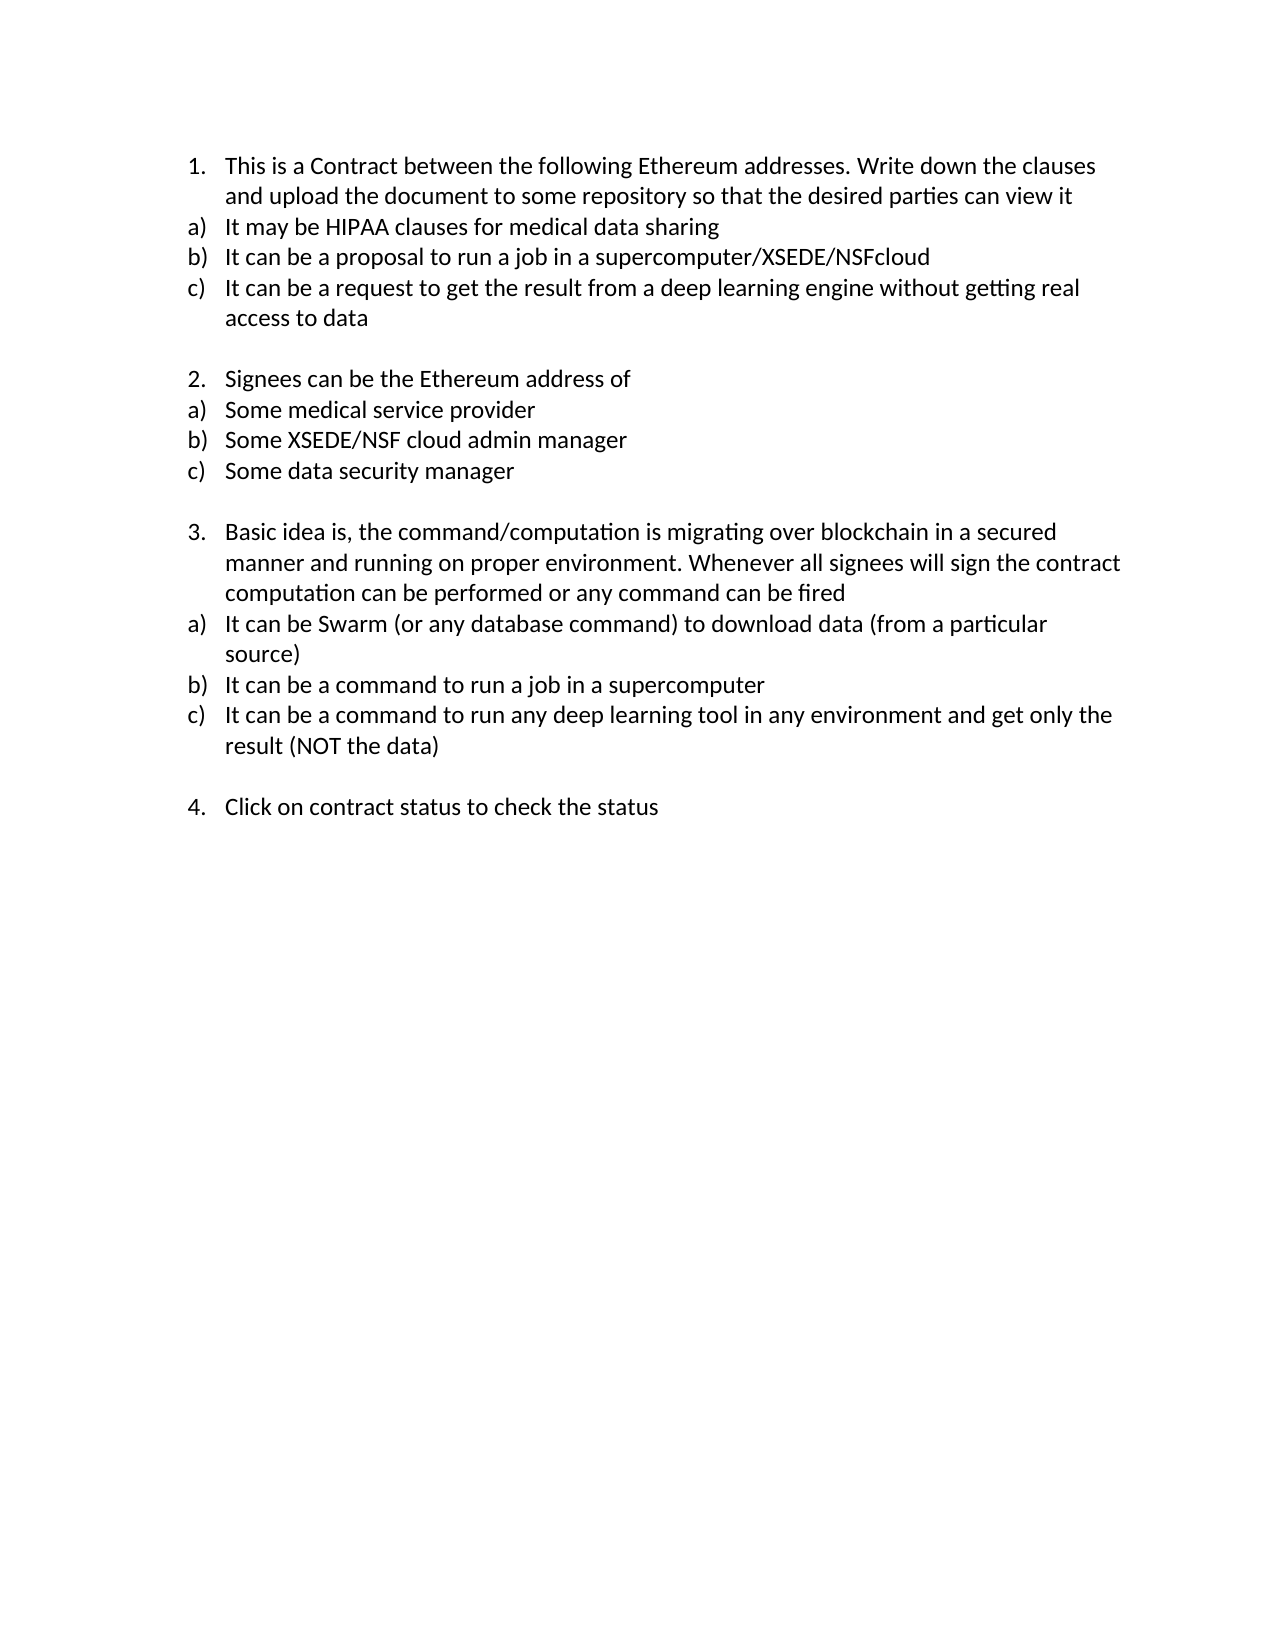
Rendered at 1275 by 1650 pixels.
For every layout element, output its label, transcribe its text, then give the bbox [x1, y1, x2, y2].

list This is a Contract between the following Ethereum addresses. Write down the clauses and upload the document to some repository so that the desired parties can view it [187, 150, 1125, 211]
list Some data security manager [187, 455, 1125, 486]
list Some XSEDE/NSF cloud admin manager [187, 425, 1125, 455]
list Click on contract status to check the status [187, 791, 1125, 821]
list It can be Swarm (or any database command) to download data (from a particular source) [187, 608, 1125, 669]
list It can be a command to run a job in a supercomputer [187, 669, 1125, 699]
list Some medical service provider [187, 394, 1125, 425]
list Signees can be the Ethereum address of [187, 364, 1125, 394]
list Basic idea is, the command/computation is migrating over blockchain in a secured manner and running on proper environment. Whenever all signees will sign the contract computation can be performed or any command can be fired [187, 516, 1125, 608]
list It may be HIPAA clauses for medical data sharing [187, 211, 1125, 242]
list It can be a proposal to run a job in a supercomputer/XSEDE/NSFcloud [187, 242, 1125, 272]
list It can be a command to run any deep learning tool in any environment and get only the result (NOT the data) [187, 699, 1125, 760]
list It can be a request to get the result from a deep learning engine without getting real access to data [187, 272, 1125, 333]
